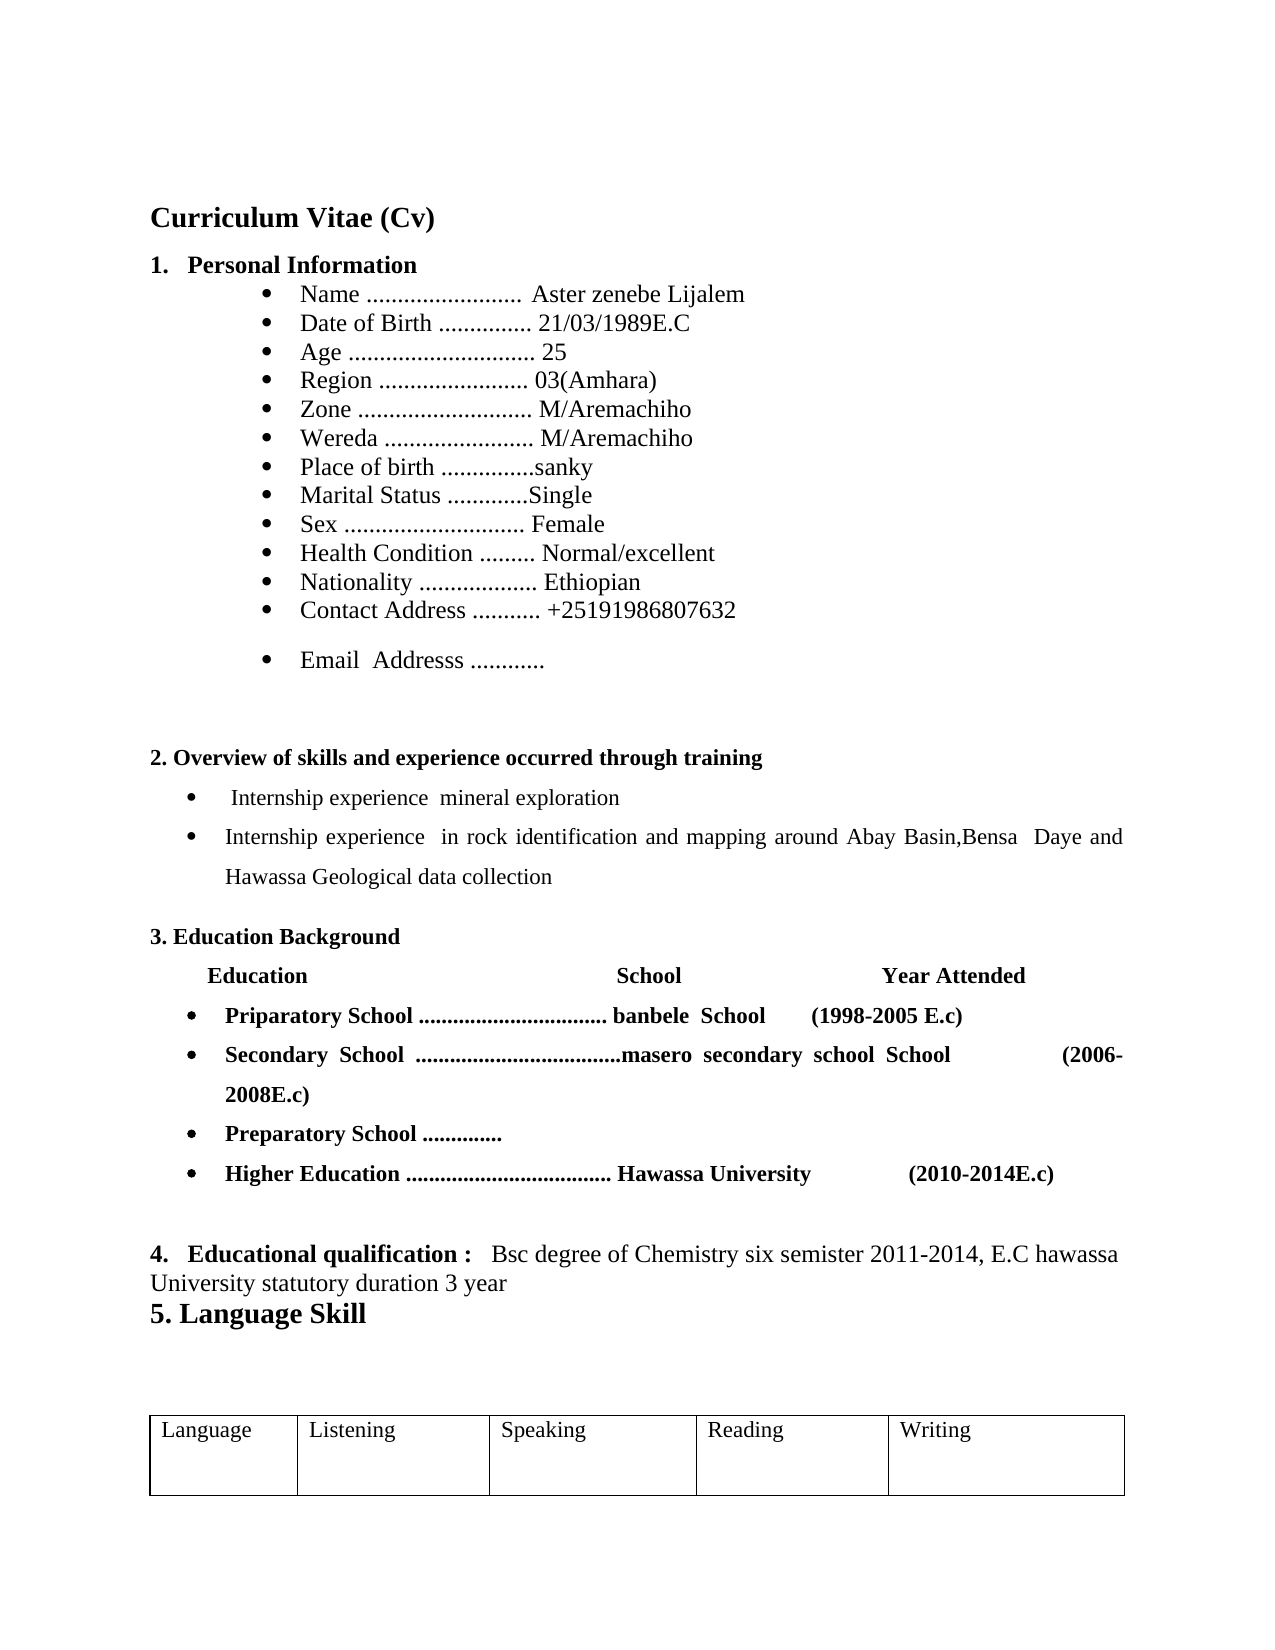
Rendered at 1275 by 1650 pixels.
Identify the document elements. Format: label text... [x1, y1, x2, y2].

list Priparatory School ................................. banbele School (1998-2005 E.c) [187, 1002, 1125, 1028]
text Education School Year Attended [150, 963, 1125, 989]
text Curriculum Vitae (Cv) [150, 200, 1125, 234]
list Internship experience mineral exploration [187, 784, 1125, 810]
list Wereda ........................ M/Aremachiho [262, 423, 1125, 452]
list Internship experience in rock identification and mapping around Abay Basin,Bensa Daye and Hawassa Geological data collection [187, 823, 1125, 889]
list Sex ............................. Female [262, 509, 1125, 538]
list Name ......................... Aster zenebe Lijalem [262, 279, 1125, 308]
table_header Reading [697, 1416, 888, 1495]
list Personal Information [150, 251, 1125, 279]
list Place of birth ...............sanky [262, 452, 1125, 481]
list Region ........................ 03(Amhara) [262, 366, 1125, 394]
list Nationality ................... Ethiopian [262, 567, 1125, 596]
text 3. Education Background [150, 923, 1125, 949]
list Health Condition ......... Normal/excellent [262, 538, 1125, 567]
list Higher Education .................................... Hawassa University (2010-2014E.c) [187, 1160, 1125, 1186]
text 2. Overview of skills and experience occurred through training [150, 744, 1125, 771]
table_header Language [151, 1416, 297, 1495]
list Secondary School ....................................masero secondary school School (2006-2008E.c) [187, 1042, 1125, 1107]
list Age .............................. 25 [262, 337, 1125, 366]
text 4. Educational qualification : Bsc degree of Chemistry six semister 2011-2014, E.C hawassa University statutory duration 3 year [150, 1239, 1125, 1296]
list 5. Language Skill [150, 1296, 1125, 1330]
list Date of Birth ............... 21/03/1989E.C [262, 308, 1125, 337]
list Preparatory School .............. [187, 1121, 1125, 1147]
table_header Speaking [490, 1416, 696, 1495]
list Zone ............................ M/Aremachiho [262, 394, 1125, 423]
table_header Listening [298, 1416, 489, 1495]
list Contact Address ........... +25191986807632 [262, 596, 1125, 624]
table_header Writing [889, 1416, 1124, 1495]
list Marital Status .............Single [262, 481, 1125, 509]
list Email Addresss ............ [262, 645, 1125, 674]
